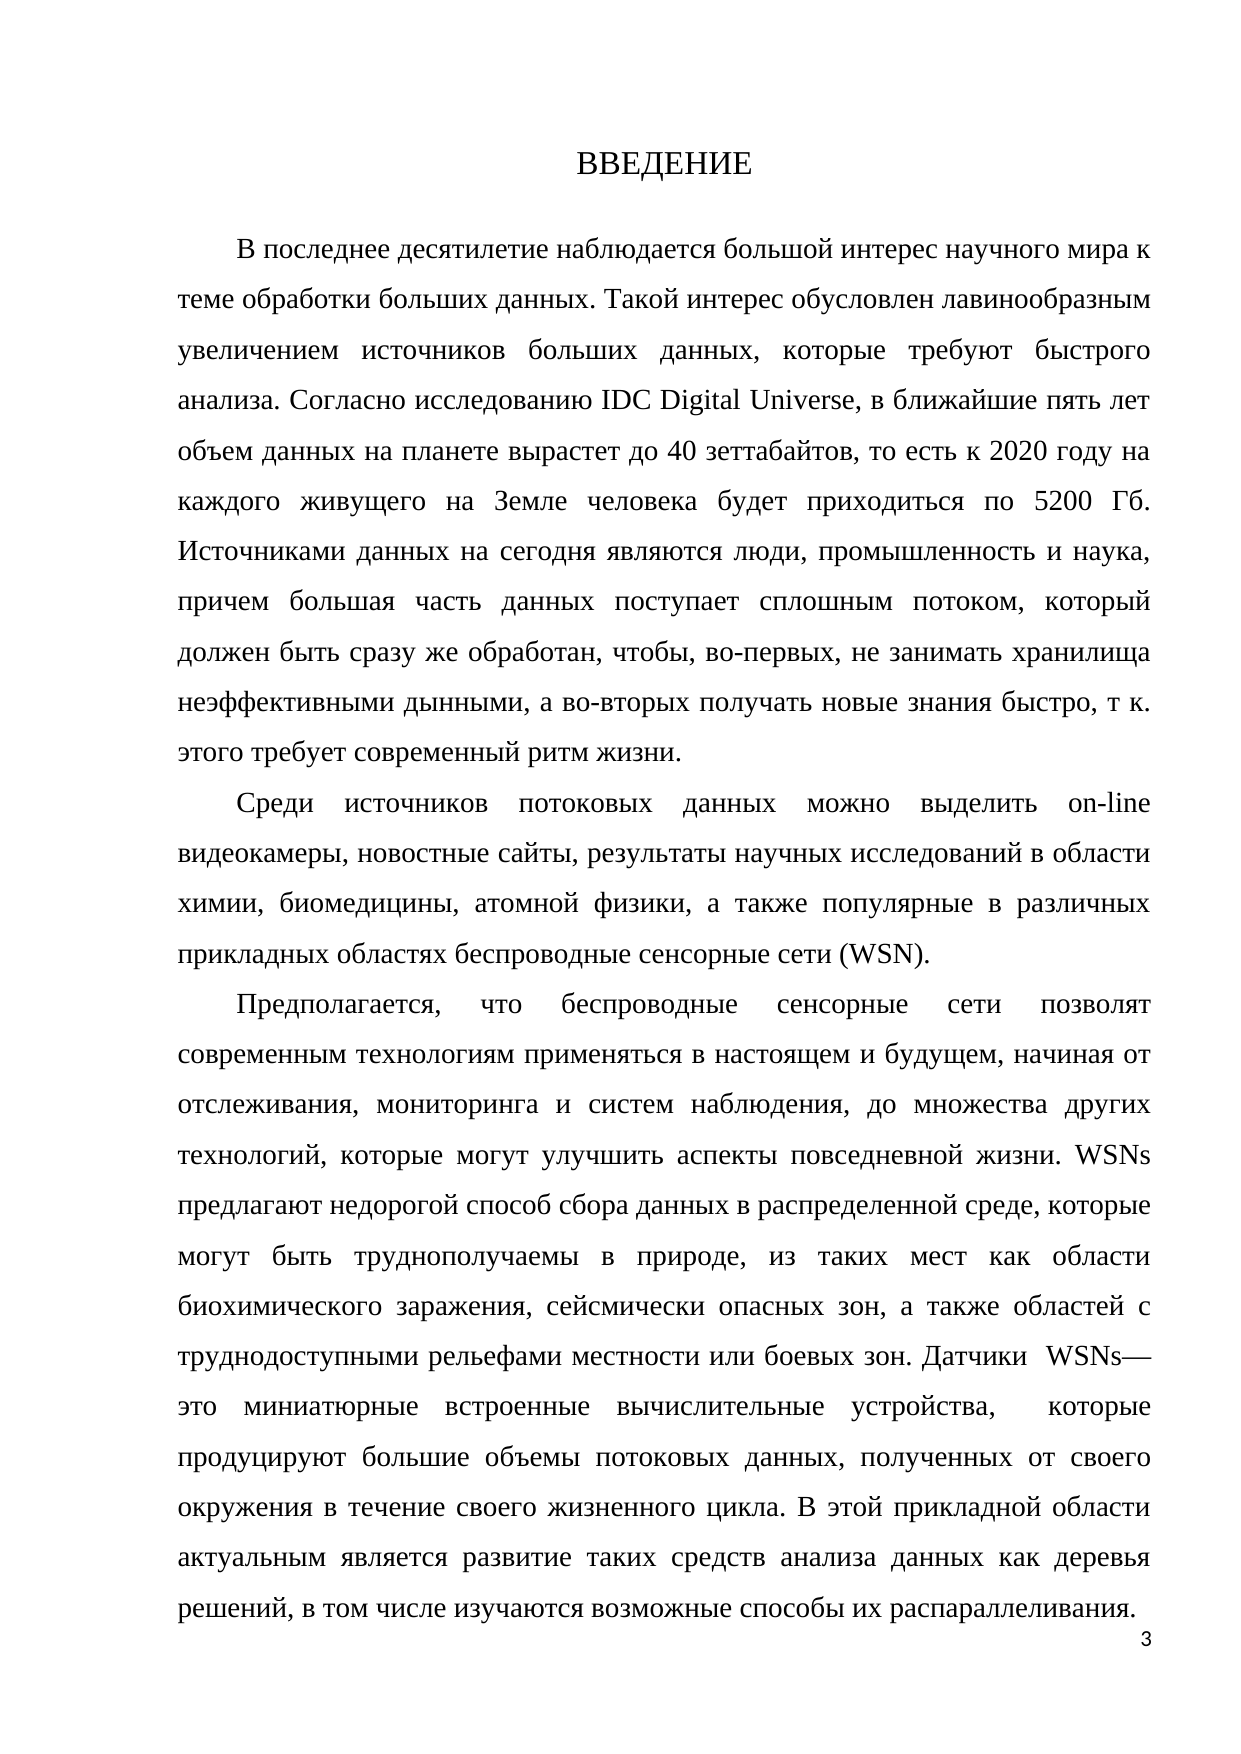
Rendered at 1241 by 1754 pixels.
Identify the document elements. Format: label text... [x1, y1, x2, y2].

text В последнее десятилетие наблюдается большой интерес научного мира к теме обработки больших данных. Такой интерес обусловлен лавинообразным увеличением источников больших данных, которые требуют быстрого анализа. Согласно исследованию IDC Digital Universe, в ближайшие пять лет объем данных на планете вырастет до 40 зеттабайтов, то есть к 2020 году на каждого живущего на Земле человека будет приходиться по 5200 Гб. Источниками данных на сегодня являются люди, промышленность и наука, причем большая часть данных поступает сплошным потоком, который должен быть сразу же обработан, чтобы, во-первых, не занимать хранилища неэффективными дынными, а во-вторых получать новые знания быстро, т к. этого требует современный ритм жизни. [177, 231, 1152, 768]
text Предполагается, что беспроводные сенсорные сети позволят современным технологиям применяться в настоящем и будущем, начиная от отслеживания, мониторинга и систем наблюдения, до множества других технологий, которые могут улучшить аспекты повседневной жизни. WSNs предлагают недорогой способ сбора данных в распределенной среде, которые могут быть труднополучаемы в природе, из таких мест как области биохимического заражения, сейсмически опасных зон, а также областей с труднодоступными рельефами местности или боевых зон. Датчики WSNs—это миниатюрные встроенные вычислительные устройства, которые продуцируют большие объемы потоковых данных, полученных от своего окружения в течение своего жизненного цикла. В этой прикладной области актуальным является развитие таких средств анализа данных как деревья решений, в том числе изучаются возможные способы их распараллеливания. [177, 986, 1152, 1623]
subtitle ВВЕДЕНИЕ [177, 143, 1152, 181]
text Среди источников потоковых данных можно выделить on-line видеокамеры, новостные сайты, результаты научных исследований в области химии, биомедицины, атомной физики, а также популярные в различных прикладных областях беспроводные сенсорные сети (WSN). [177, 785, 1152, 969]
